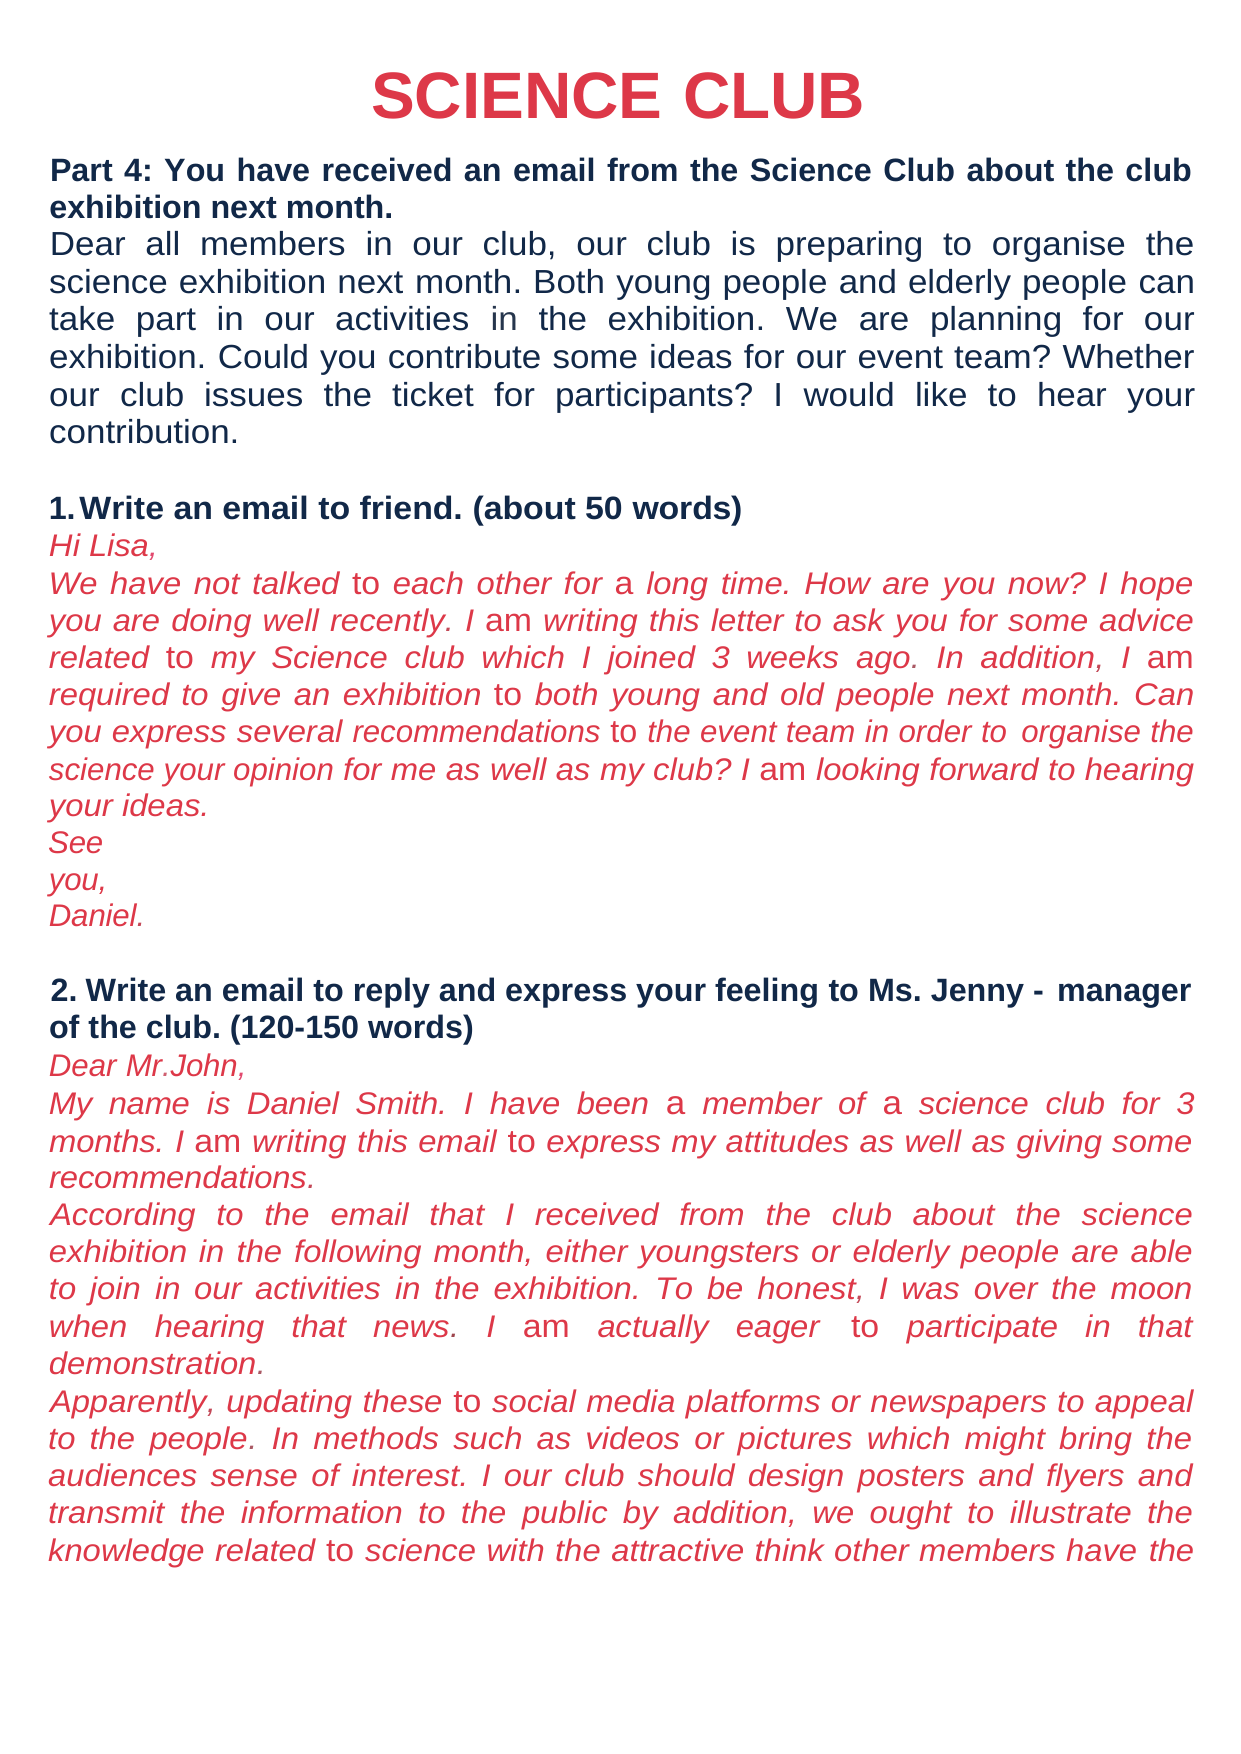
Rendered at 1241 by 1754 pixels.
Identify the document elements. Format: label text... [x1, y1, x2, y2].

text Part 4: You have received an email from the Science Club about the club exhibition next month. [49, 151, 1194, 225]
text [48, 1382, 1194, 1568]
text According to the email that I received from the club about the science exhibition in the following month, either youngsters or elderly people are able to join in our activities in the exhibition. To be honest, I was over the moon when hearing that news. I am actually eager to participate in that demonstration. [49, 1196, 1193, 1381]
text Dear all members in our club, our club is preparing to organise the science exhibition next month. Both young people and elderly people can take part in our activities in the exhibition. We are planning for our exhibition. Could you contribute some ideas for our event team? Whether our club issues the ticket for participants? I would like to hear your contribution. [49, 225, 1195, 451]
subtitle Write an email to reply and express your feeling to Ms. Jenny - manager of the club. (120-150 words) [49, 972, 1192, 1046]
text See you, Daniel. [48, 824, 169, 933]
text Hi Lisa, [49, 527, 1240, 562]
text Dear Mr.John, [49, 1048, 1240, 1083]
text My name is Daniel Smith. I have been a member of a science club for 3 months. I am writing this email to express my attitudes as well as giving some recommendations. [48, 1083, 1194, 1195]
subtitle Write an email to friend. (about 50 words) [49, 489, 1240, 526]
text We have not talked to each other for a long time. How are you now? I hope you are doing well recently. I am writing this letter to ask you for some advice related to my Science club which I joined 3 weeks ago. In addition, I am required to give an exhibition to both young and old people next month. Can you express several recommendations to the event team in order to organise the science your opinion for me as well as my club? I am looking forward to hearing your ideas. [48, 564, 1194, 823]
